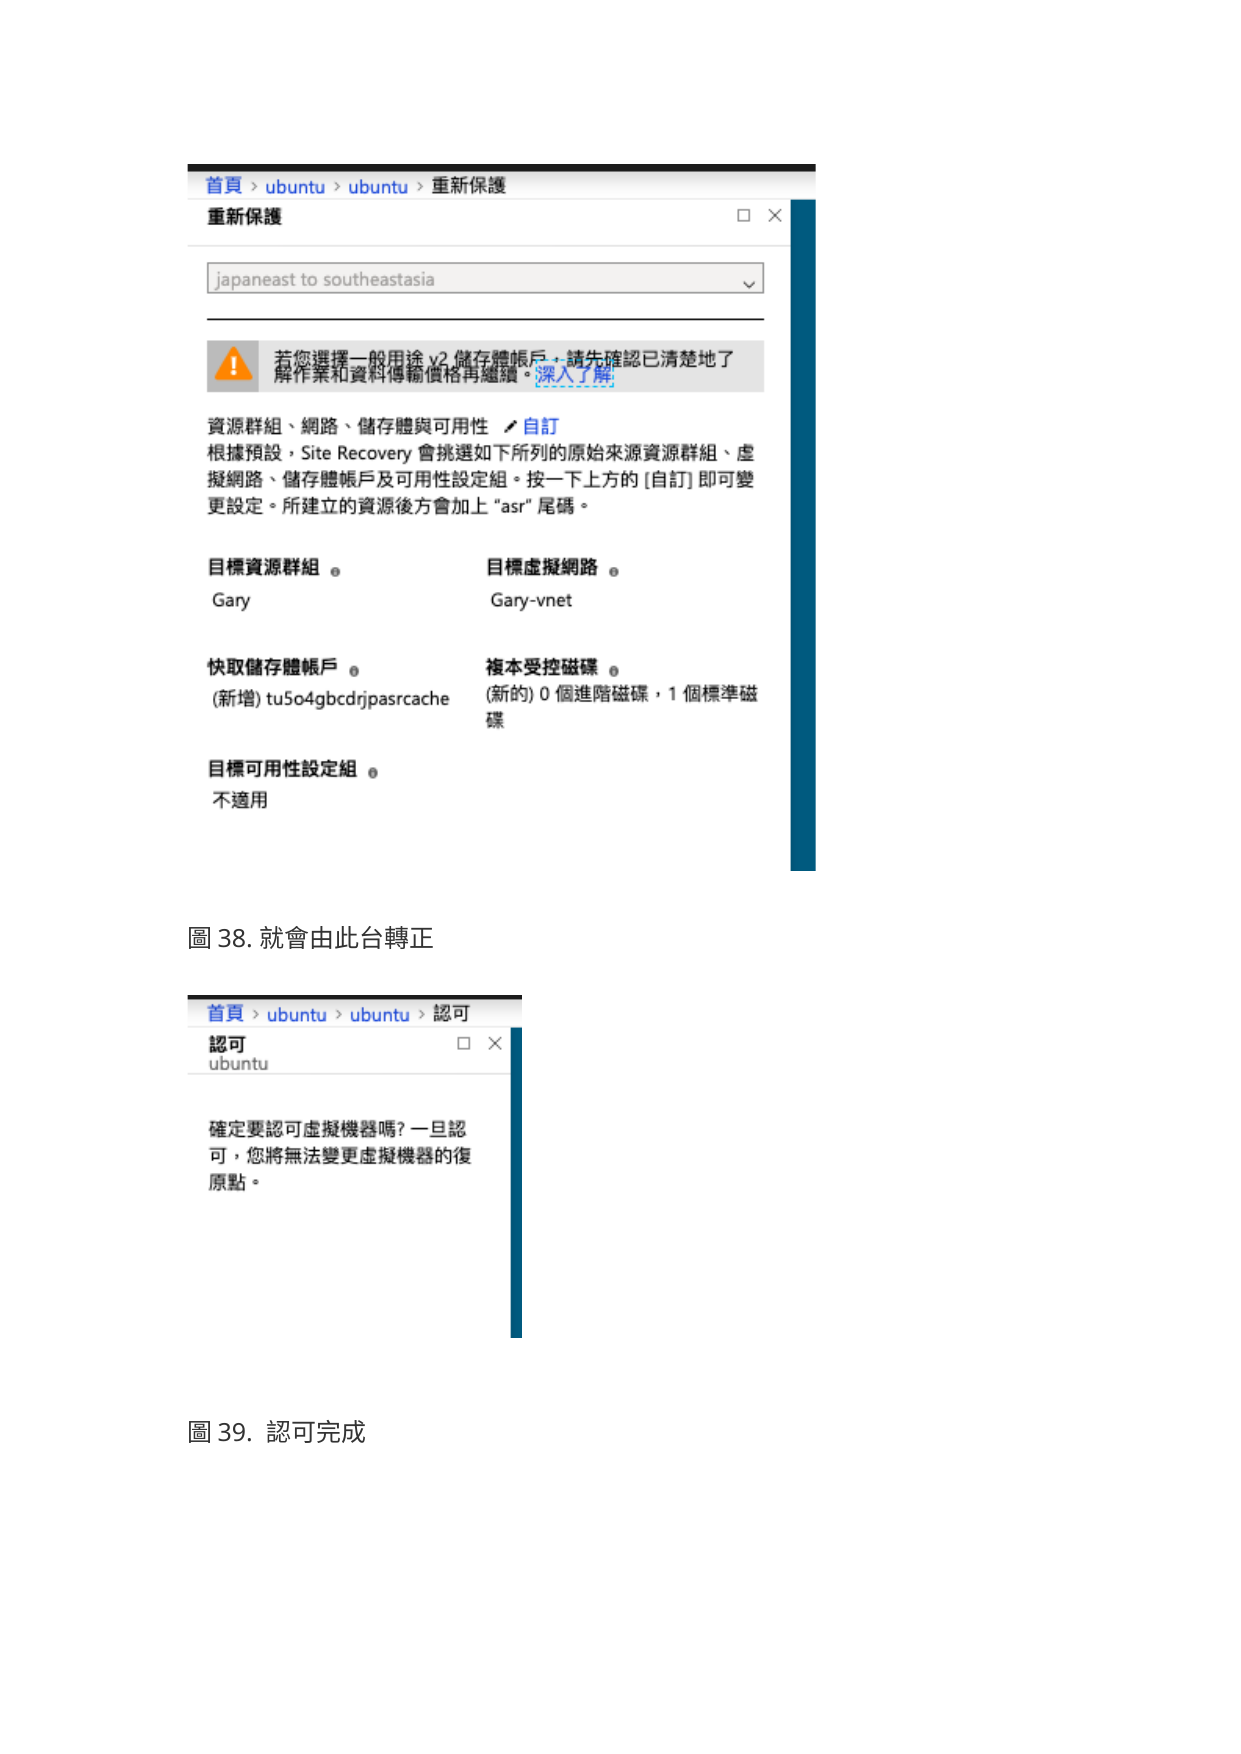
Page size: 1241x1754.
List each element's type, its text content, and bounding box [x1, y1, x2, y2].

text 圖38. 就會由此台轉正 [187, 918, 1053, 955]
picture [187, 164, 816, 871]
text 圖39. 認可完成 [187, 1411, 1053, 1449]
picture [187, 995, 522, 1338]
